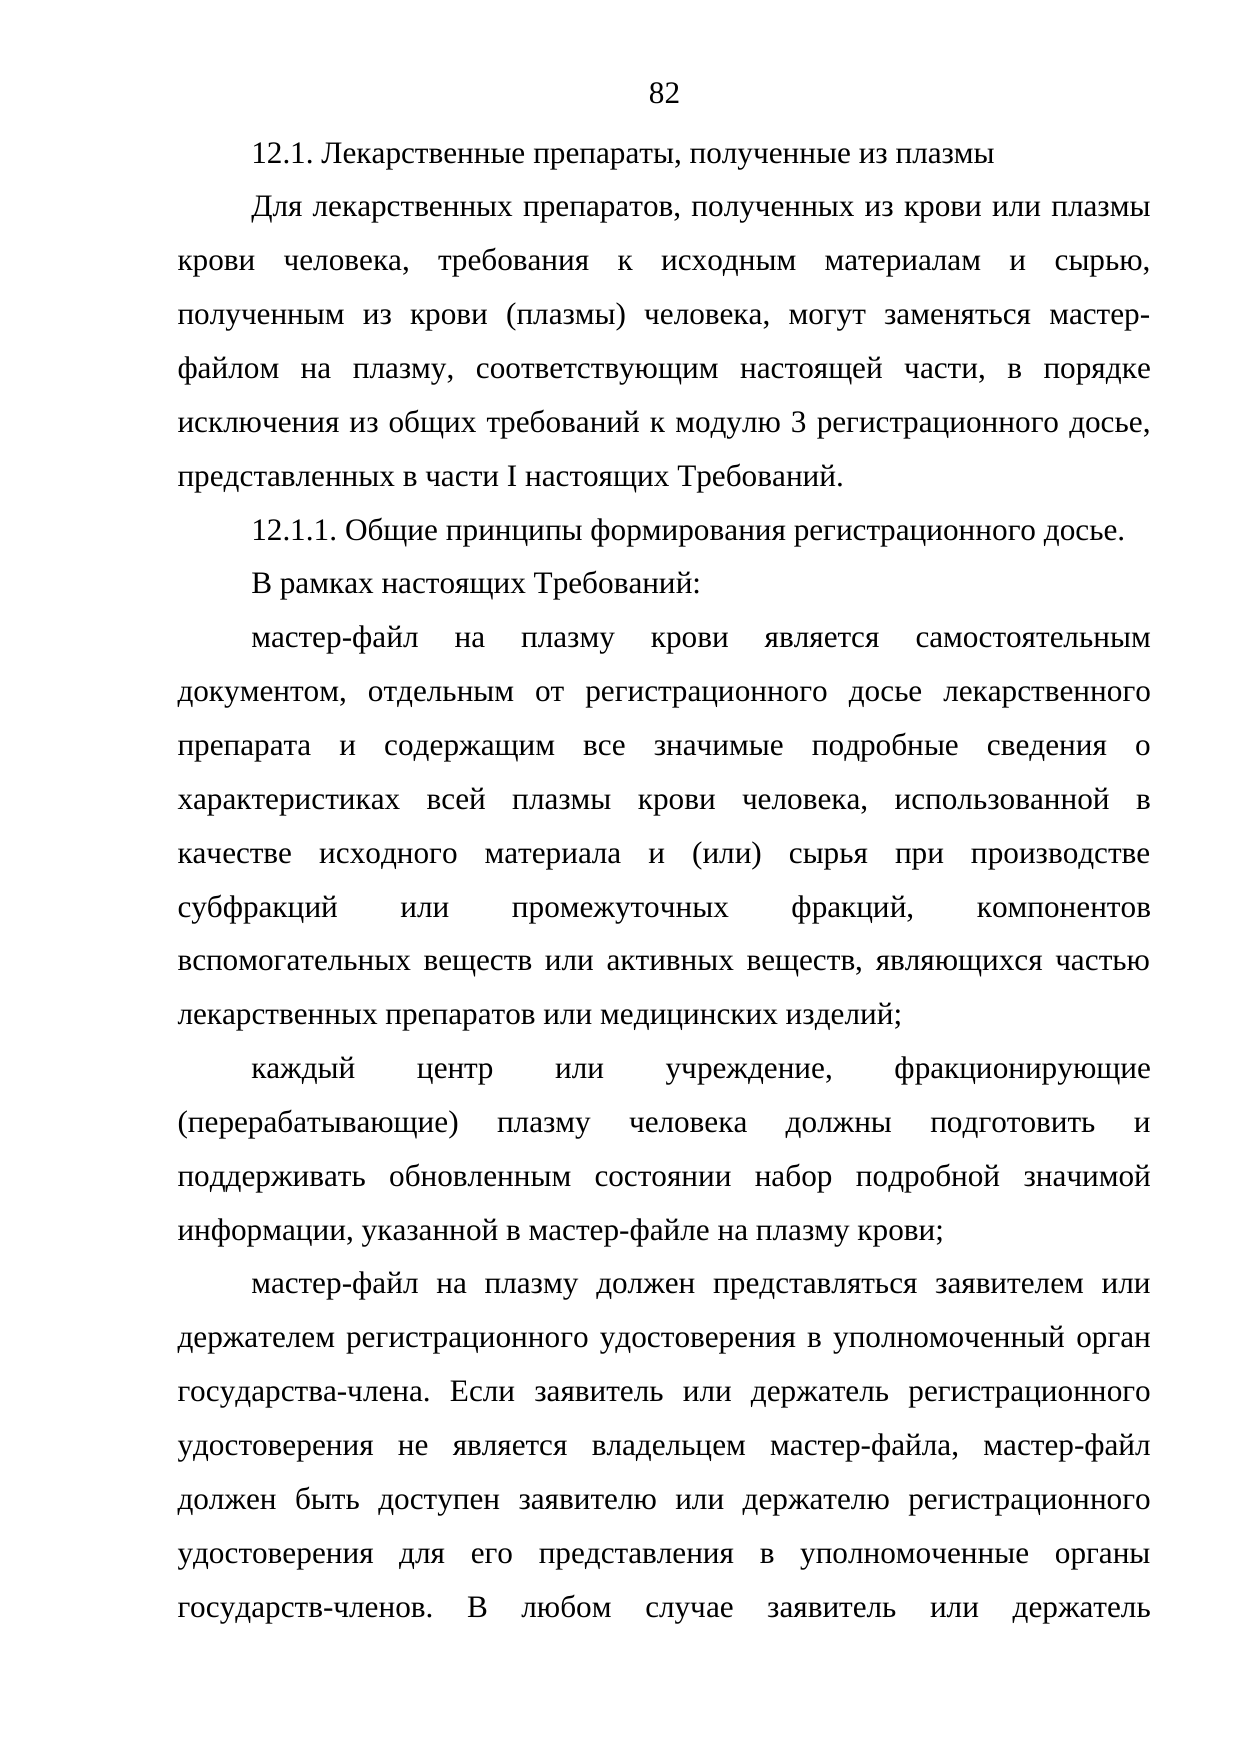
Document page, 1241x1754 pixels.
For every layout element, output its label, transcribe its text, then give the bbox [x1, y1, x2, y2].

text мастер-файл на плазму крови является самостоятельным документом, отдельным от регистрационного досье лекарственного препарата и содержащим все значимые подробные сведения о характеристиках всей плазмы крови человека, использованной в качестве исходного материала и (или) сырья при производстве субфракций или промежуточных фракций, компонентов вспомогательных веществ или активных веществ, являющихся частью лекарственных препаратов или медицинских изделий; [177, 618, 1152, 1031]
text каждый центр или учреждение, фракционирующие (перерабатывающие) плазму человека должны подготовить и поддерживать обновленным состоянии набор подробной значимой информации, указанной в мастер-файле на плазму крови; [177, 1049, 1152, 1247]
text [177, 1265, 1152, 1624]
text Для лекарственных препаратов, полученных из крови или плазмы крови человека, требования к исходным материалам и сырью, полученным из крови (плазмы) человека, могут заменяться мастер-файлом на плазму, соответствующим настоящей части, в порядке исключения из общих требований к модулю 3 регистрационного досье, представленных в части I настоящих Требований. [177, 188, 1152, 493]
text В рамках настоящих Требований: [177, 565, 1152, 601]
text 12.1. Лекарственные препараты, полученные из плазмы [177, 134, 1152, 170]
text 12.1.1. Общие принципы формирования регистрационного досье. [177, 511, 1152, 547]
